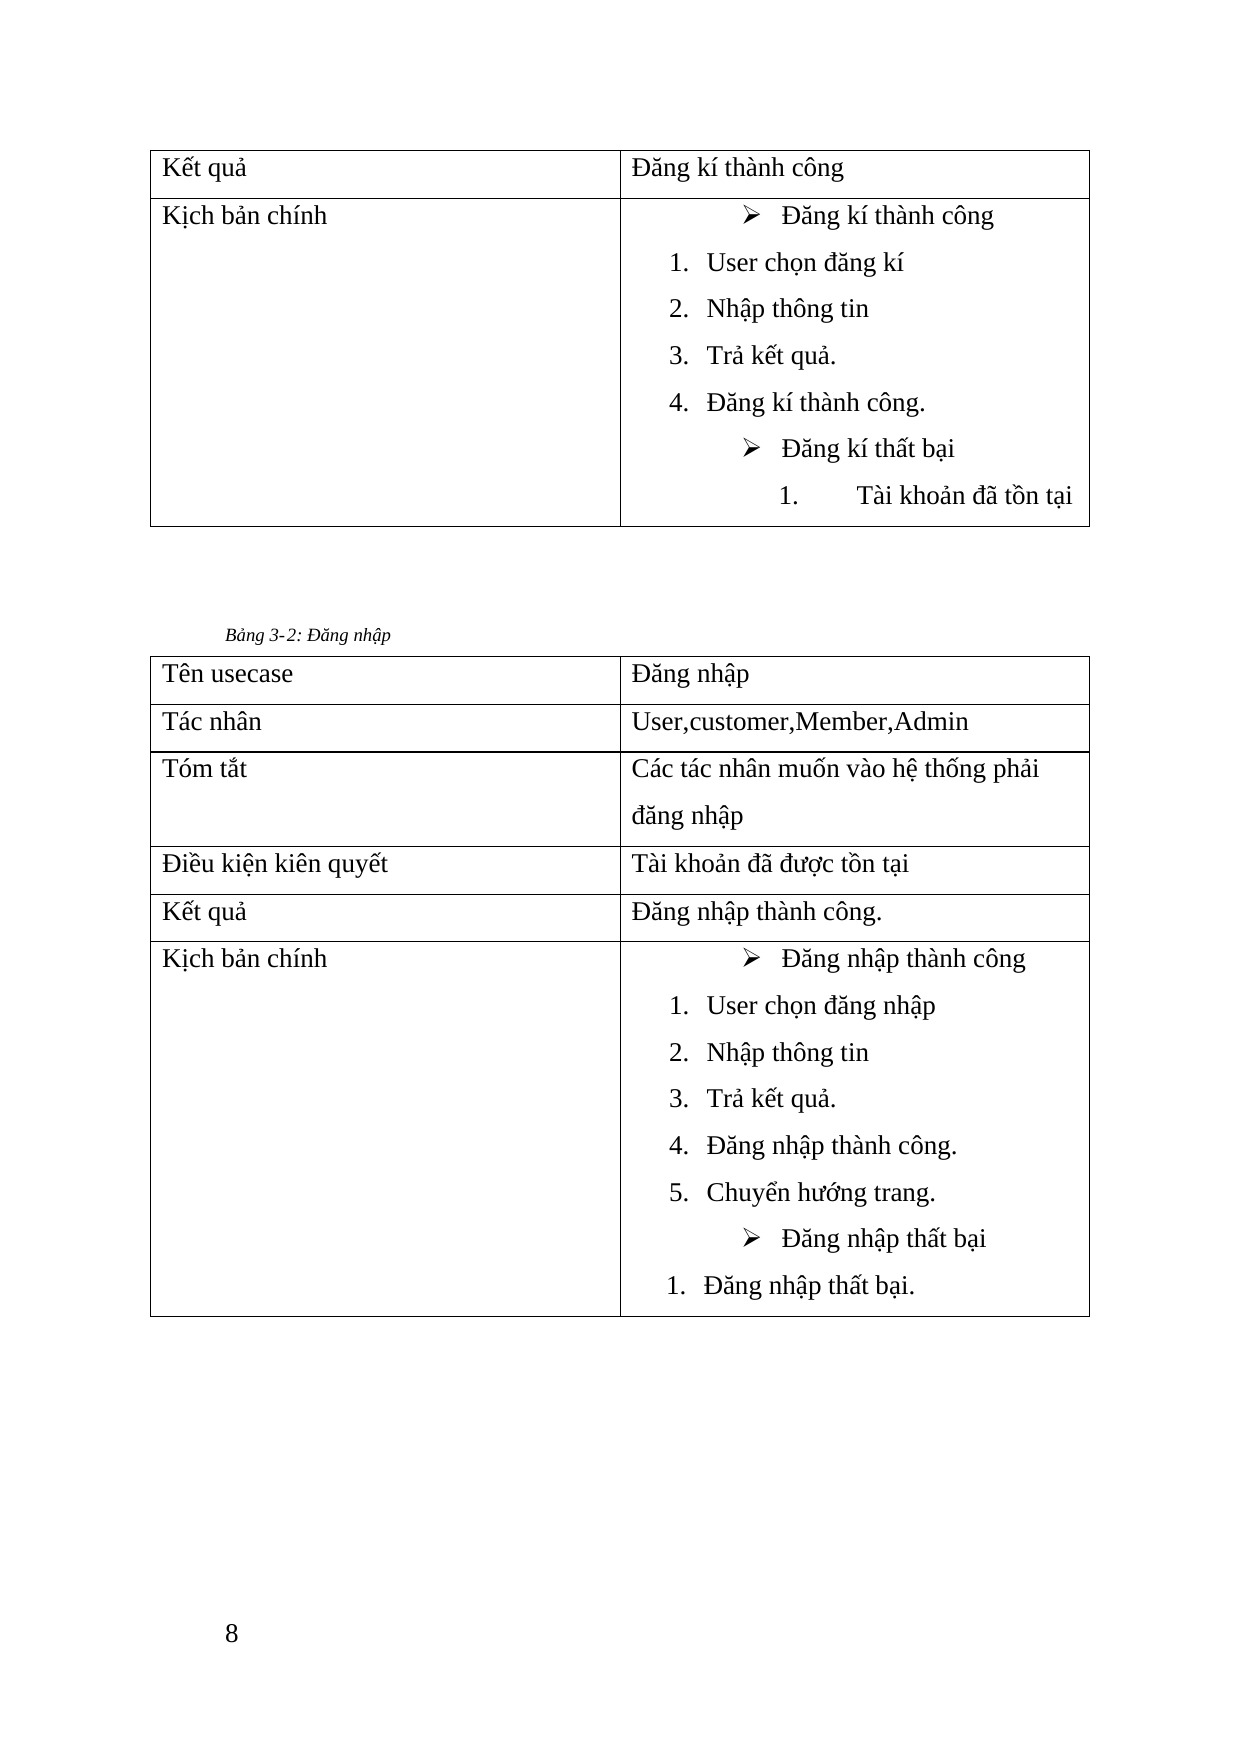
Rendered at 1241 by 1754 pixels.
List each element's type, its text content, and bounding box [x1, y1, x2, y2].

table_cell Kịch bản chính [151, 942, 620, 1316]
table_cell Đăng nhập thành công. [621, 895, 1089, 941]
table_cell User,customer,Member,Admin [621, 705, 1089, 751]
table_header Đăng nhập [621, 657, 1089, 704]
table_cell Kết quả [151, 151, 620, 198]
table_cell Các tác nhân muốn vào hệ thống phải đăng nhập [621, 753, 1089, 846]
table_header Tên usecase [151, 657, 620, 704]
table_cell Đăng kí thành công [621, 151, 1089, 198]
table_cell Tóm tắt [151, 753, 620, 846]
table_cell Kịch bản chính [151, 199, 620, 526]
table_cell Đăng nhập thành công User chọn đăng nhập Nhập thông tin Trả kết quả. Đăng nhập thành công. Chuyển hướng trang. Đăng nhập thất bại Đăng nhập thất bại. [621, 942, 1089, 1316]
table_cell Tác nhân [151, 705, 620, 751]
table_cell Tài khoản đã được tồn tại [621, 847, 1089, 893]
table_cell Kết quả [151, 895, 620, 941]
table_cell Điều kiện kiên quyết [151, 847, 620, 893]
table_cell Đăng kí thành công User chọn đăng kí Nhập thông tin Trả kết quả. Đăng kí thành công. Đăng kí thất bại Tài khoản đã tồn tại [621, 199, 1089, 526]
